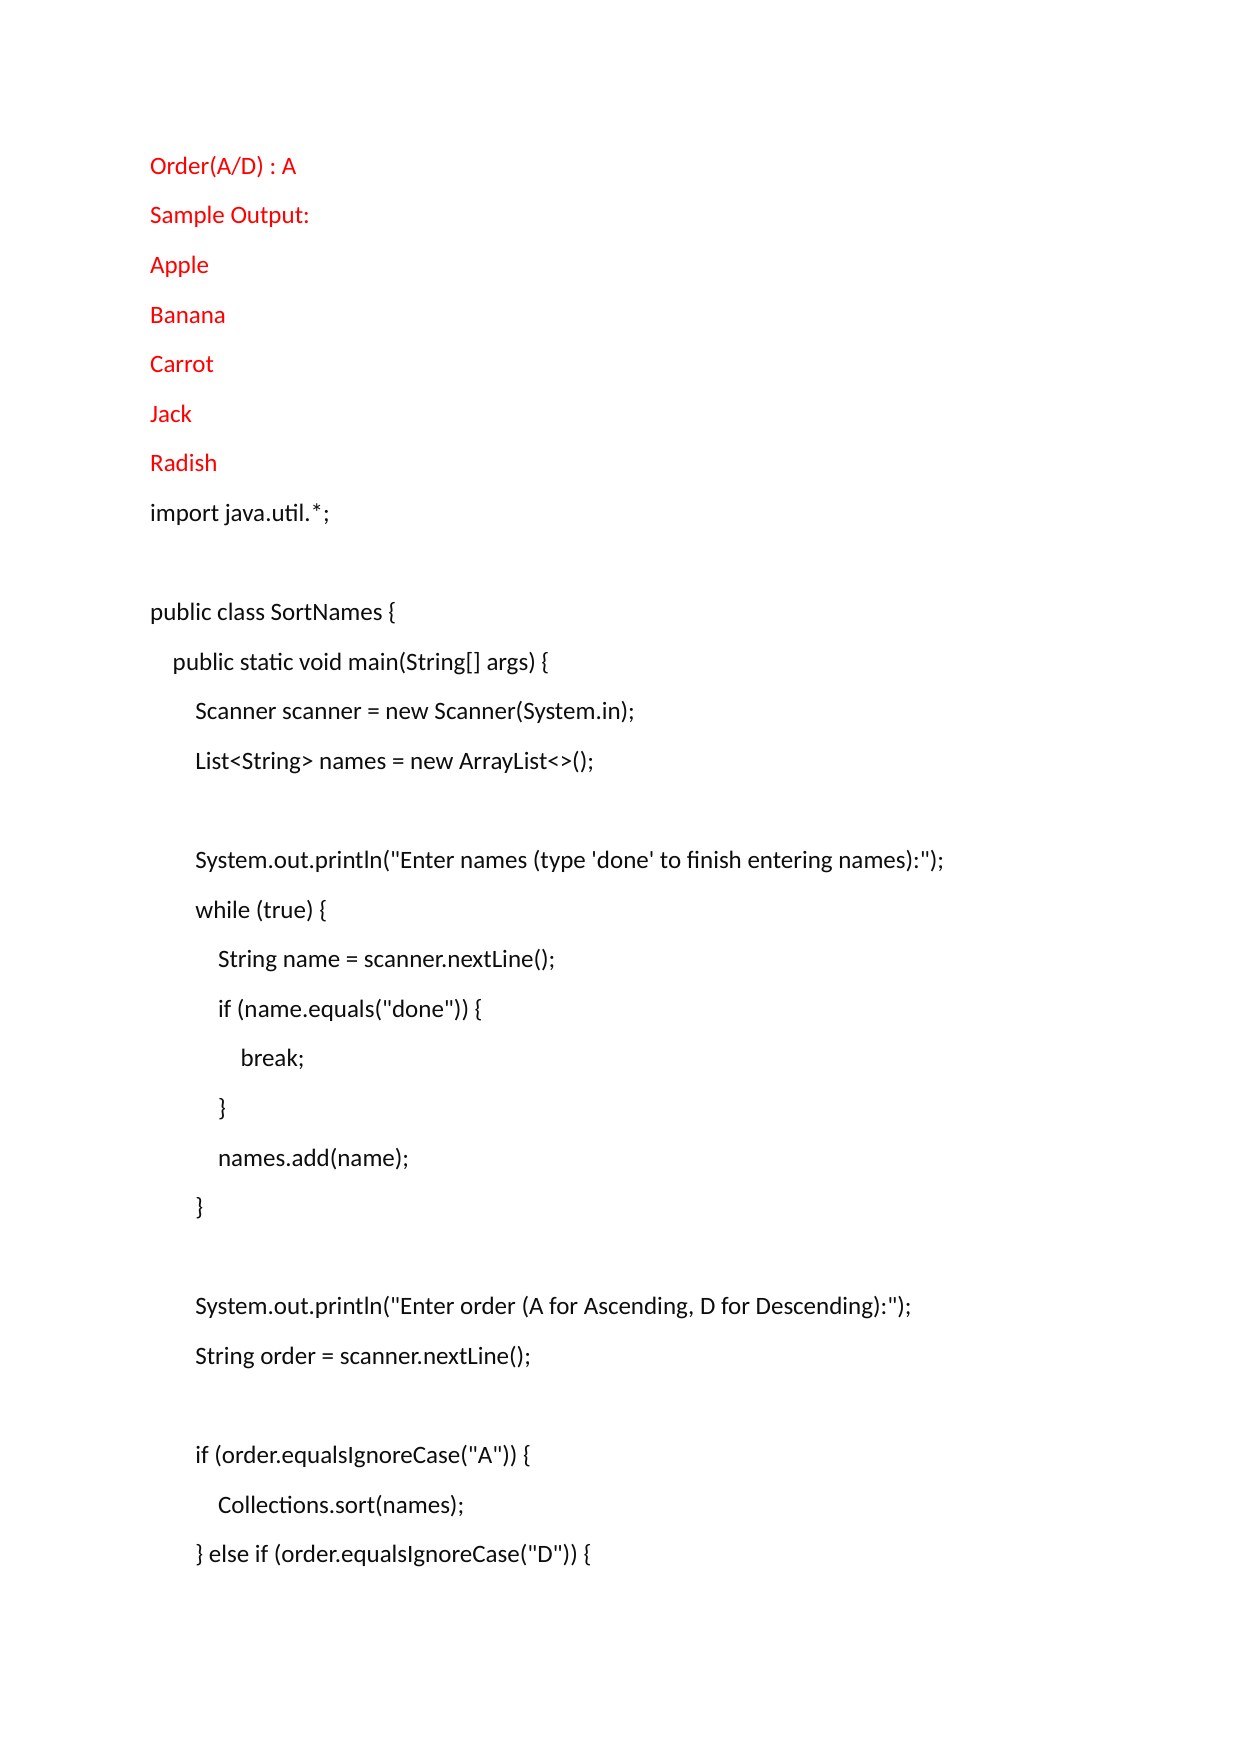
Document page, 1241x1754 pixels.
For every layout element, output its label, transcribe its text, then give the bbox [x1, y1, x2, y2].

text String name = scanner.nextLine(); [150, 943, 1090, 974]
text if (name.equals("done")) { [150, 993, 1090, 1023]
text if (order.equalsIgnoreCase("A")) { [150, 1439, 1090, 1470]
text Carrot [150, 348, 1090, 379]
text while (true) { [150, 894, 1090, 924]
text Order(A/D) : A [150, 150, 1090, 181]
text System.out.println("Enter order (A for Ascending, D for Descending):"); [150, 1290, 1090, 1321]
text names.add(name); [150, 1142, 1090, 1172]
text public static void main(String[] args) { [150, 646, 1090, 676]
text Collections.sort(names); [150, 1489, 1090, 1519]
text import java.util.*; [150, 497, 1090, 528]
text System.out.println("Enter names (type 'done' to finish entering names):"); [150, 844, 1090, 875]
text break; [150, 1042, 1090, 1073]
text } else if (order.equalsIgnoreCase("D")) { [150, 1538, 1090, 1569]
text } [150, 1191, 1090, 1222]
text Scanner scanner = new Scanner(System.in); [150, 695, 1090, 726]
text Apple [150, 249, 1090, 280]
text Sample Output: [150, 199, 1090, 230]
text Jack [150, 398, 1090, 428]
text Banana [150, 299, 1090, 329]
text String order = scanner.nextLine(); [150, 1340, 1090, 1371]
text List<String> names = new ArrayList<>(); [150, 745, 1090, 776]
text public class SortNames { [150, 596, 1090, 627]
text } [150, 1092, 1090, 1123]
text Radish [150, 447, 1090, 478]
